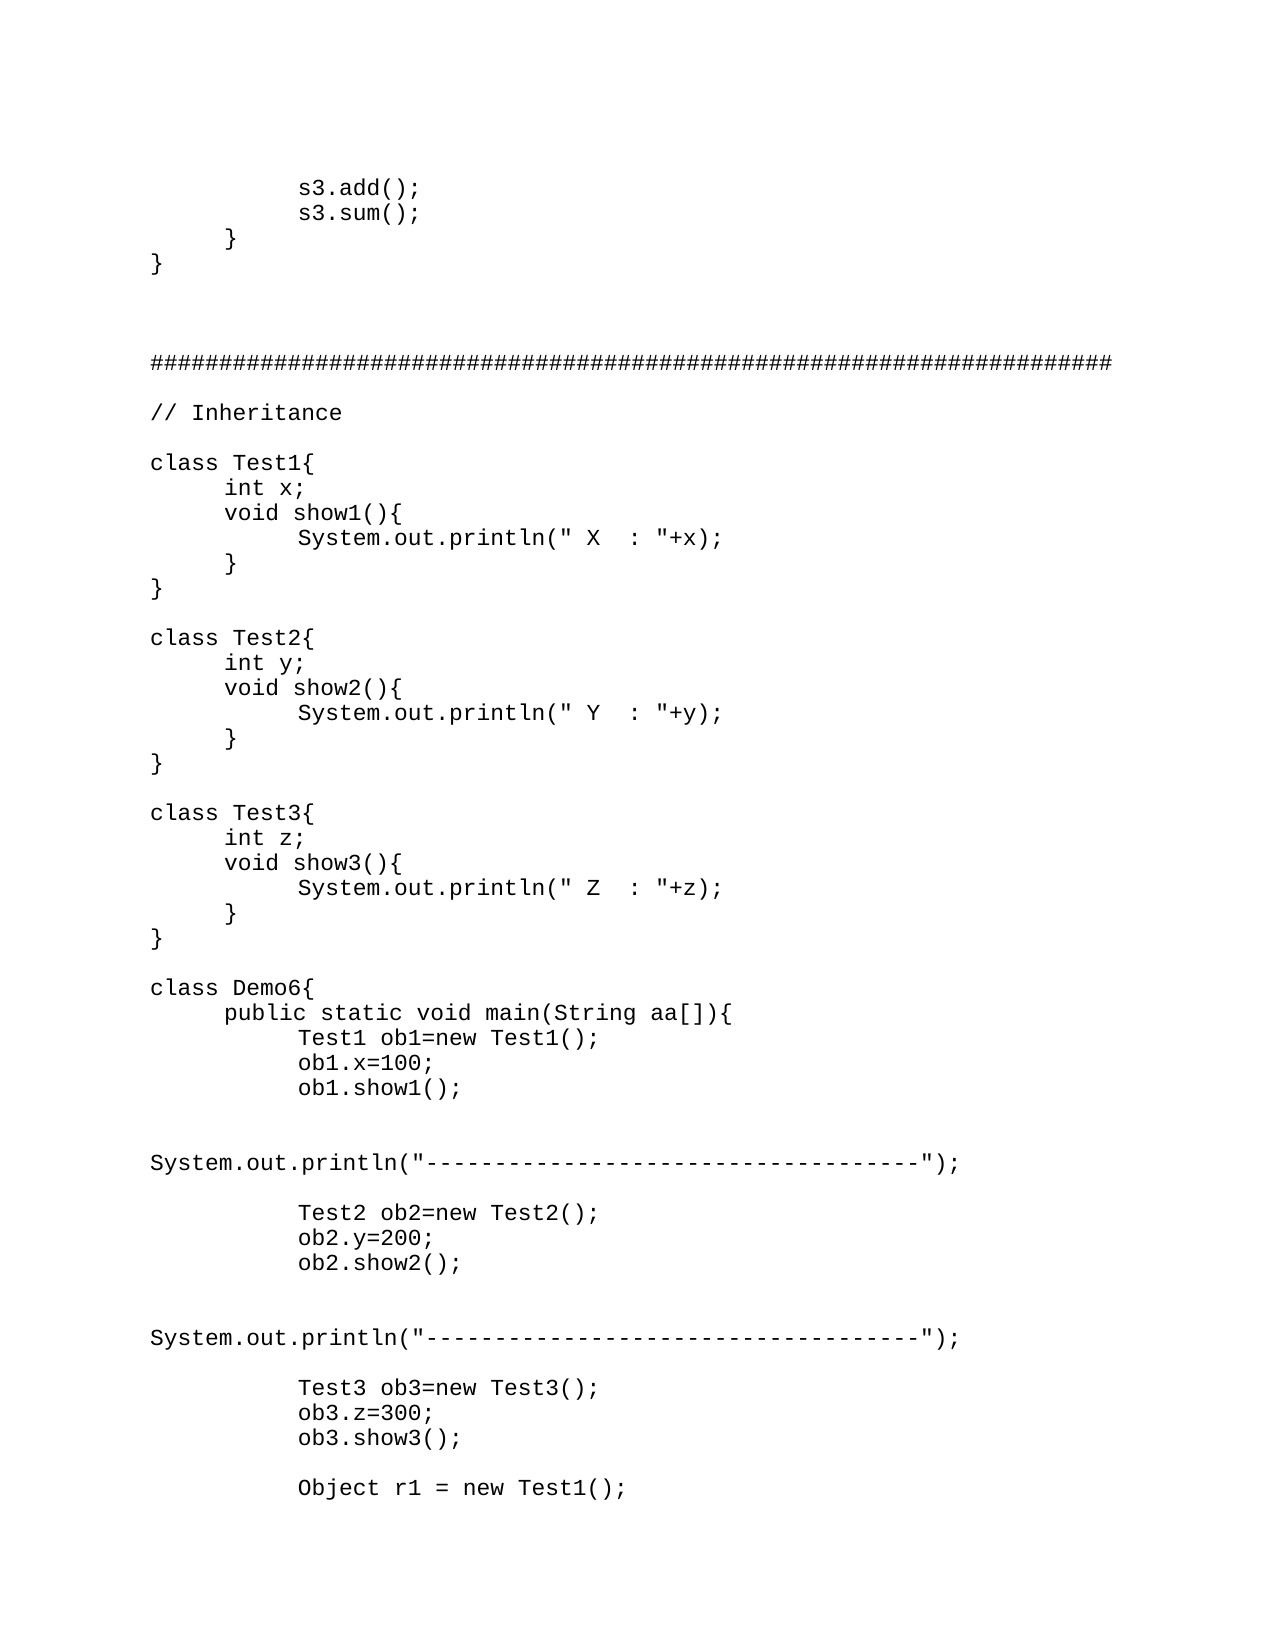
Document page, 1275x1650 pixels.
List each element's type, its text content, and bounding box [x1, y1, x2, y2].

text ob2.y=200; [150, 1225, 1125, 1250]
text class Demo6{ [150, 975, 1125, 1000]
text System.out.println(" Z : "+z); [150, 875, 1125, 900]
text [150, 1300, 1125, 1350]
text void show1(){ [150, 500, 1125, 525]
text Object r1 = new Test1(); [150, 1475, 1125, 1500]
text class Test2{ [150, 625, 1125, 650]
text } [150, 225, 1125, 250]
text Test3 ob3=new Test3(); [150, 1375, 1125, 1400]
text } [150, 900, 1125, 925]
text int z; [150, 825, 1125, 850]
text } [150, 575, 1125, 600]
text s3.sum(); [150, 200, 1125, 225]
text ob3.z=300; [150, 1400, 1125, 1425]
text ob2.show2(); [150, 1250, 1125, 1275]
text ob1.show1(); [150, 1075, 1125, 1100]
text ob3.show3(); [150, 1425, 1125, 1450]
text public static void main(String aa[]){ [150, 1000, 1125, 1025]
text void show2(){ [150, 675, 1125, 700]
text class Test1{ [150, 450, 1125, 475]
text void show3(){ [150, 850, 1125, 875]
text // Inheritance [150, 400, 1125, 425]
text Test2 ob2=new Test2(); [150, 1200, 1125, 1225]
text } [150, 925, 1125, 950]
text } [150, 725, 1125, 750]
text } [150, 550, 1125, 575]
text s3.add(); [150, 175, 1125, 200]
text int x; [150, 475, 1125, 500]
text System.out.println("------------------------------------"); [150, 1125, 1125, 1175]
text System.out.println(" Y : "+y); [150, 700, 1125, 725]
text ob1.x=100; [150, 1050, 1125, 1075]
text class Test3{ [150, 800, 1125, 825]
text int y; [150, 650, 1125, 675]
text System.out.println(" X : "+x); [150, 525, 1125, 550]
text } [150, 250, 1125, 275]
text Test1 ob1=new Test1(); [150, 1025, 1125, 1050]
text } [150, 750, 1125, 775]
text ###################################################################### [150, 350, 1125, 375]
